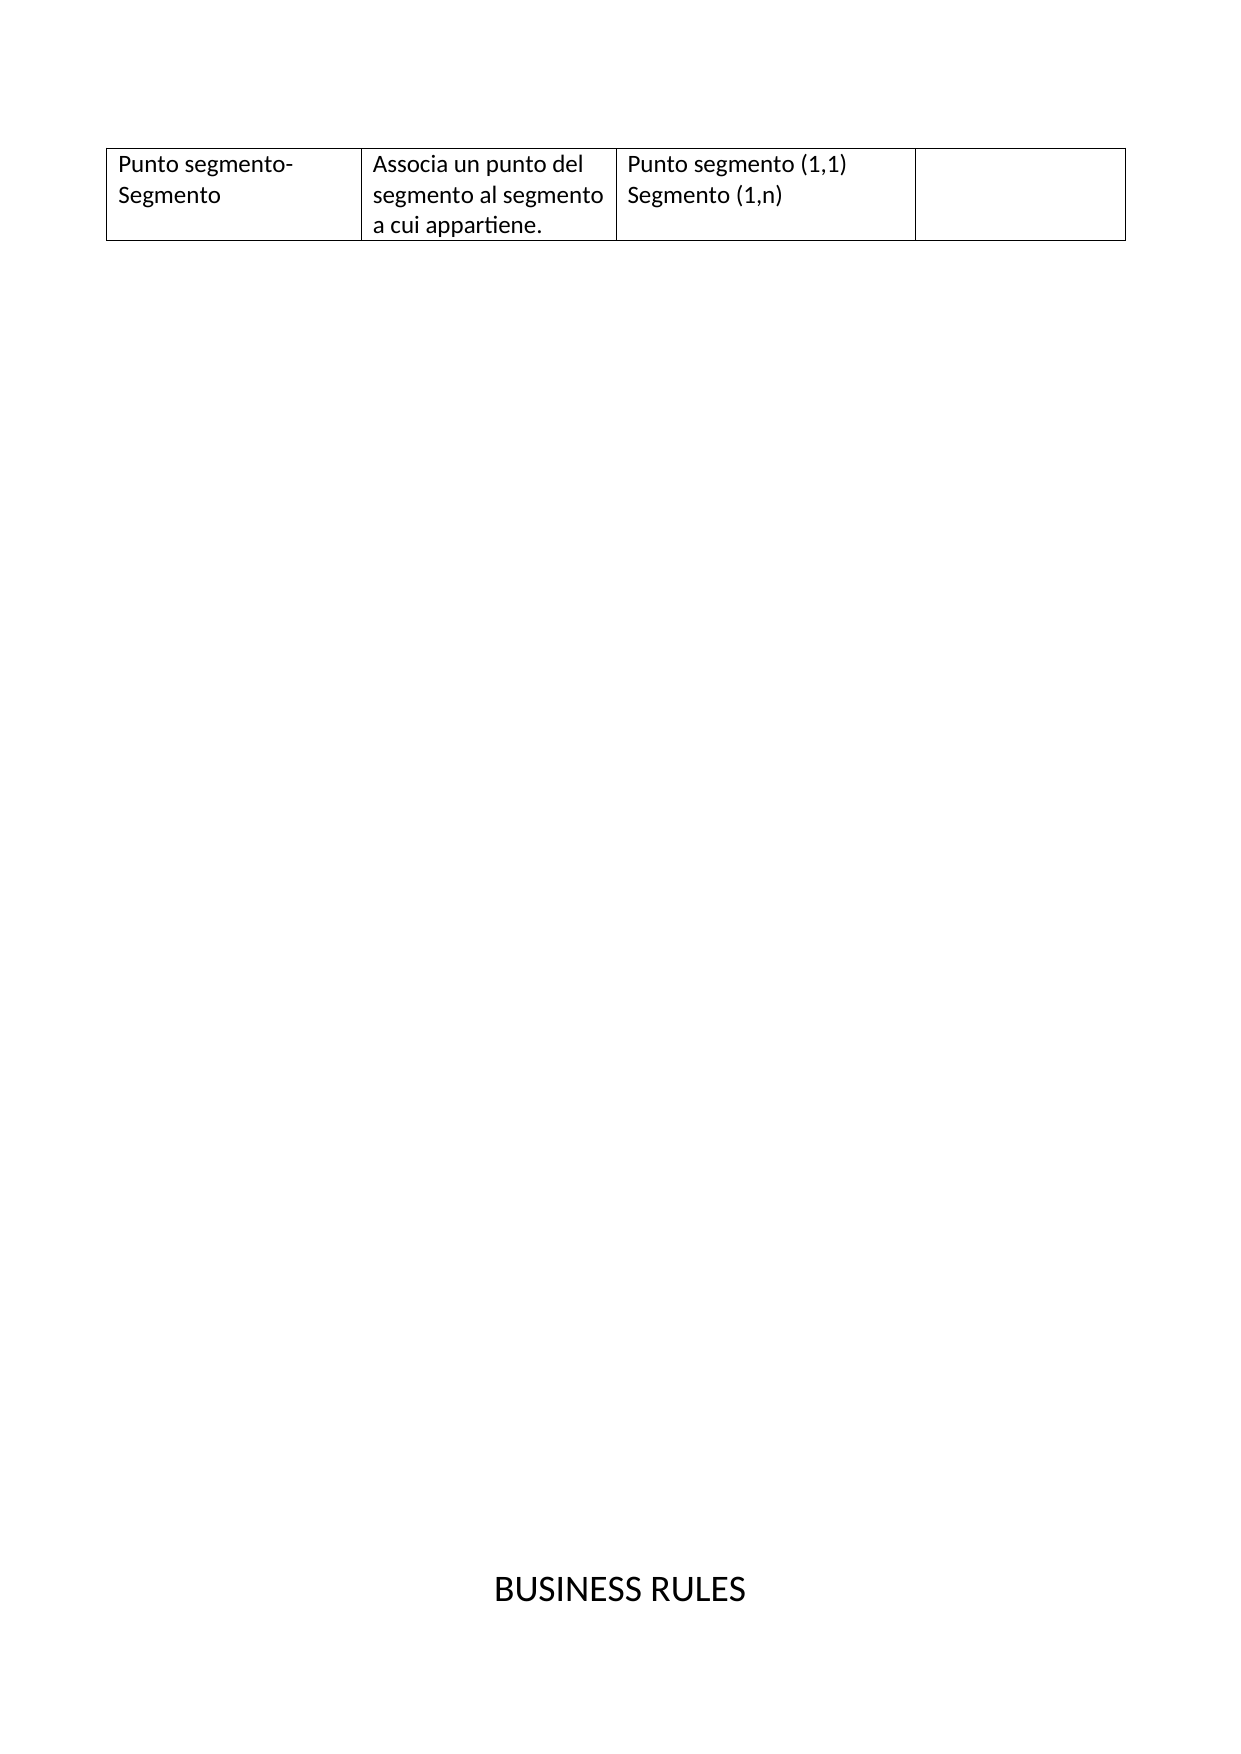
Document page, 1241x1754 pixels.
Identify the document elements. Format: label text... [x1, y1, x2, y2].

table_cell Punto segmento (1,1) Segmento (1,n) [617, 149, 915, 240]
table_cell Associa un punto del segmento al segmento a cui appartiene. [362, 149, 616, 240]
table_cell Punto segmento-Segmento [107, 149, 361, 240]
table_cell [916, 149, 1125, 240]
text BUSINESS RULES [118, 1565, 1122, 1611]
